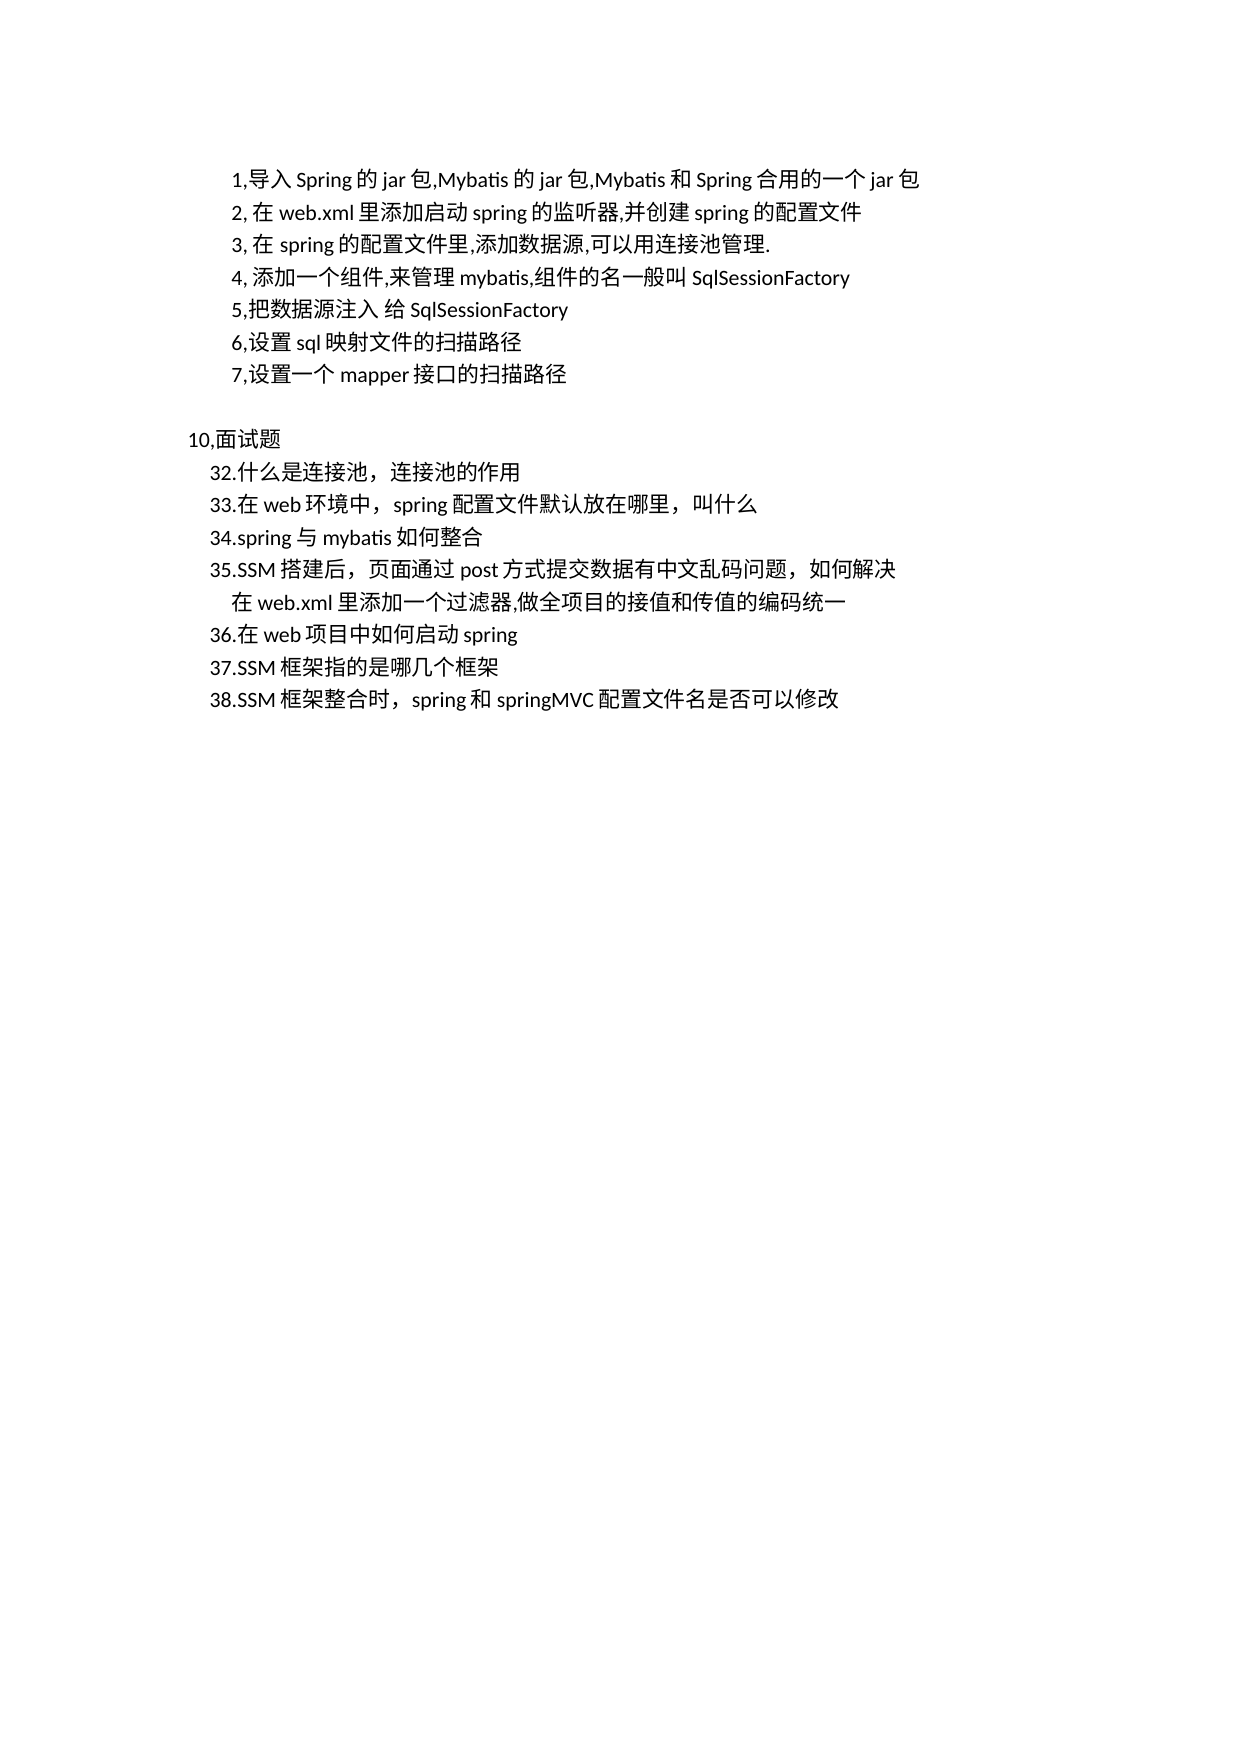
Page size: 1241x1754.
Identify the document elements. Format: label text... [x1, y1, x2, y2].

text 4, 添加一个组件,来管理mybatis,组件的名一般叫SqlSessionFactory [187, 259, 1053, 292]
text 6,设置sql映射文件的扫描路径 [187, 324, 1053, 357]
text 35.SSM搭建后，页面通过post方式提交数据有中文乱码问题，如何解决 [209, 552, 1053, 584]
text 36.在web项目中如何启动spring [209, 617, 1053, 649]
text 38.SSM框架整合时，spring和springMVC配置文件名是否可以修改 [209, 682, 1053, 714]
text 37.SSM框架指的是哪几个框架 [209, 649, 1053, 682]
text 2, 在web.xml里添加启动spring的监听器,并创建spring的配置文件 [187, 194, 1053, 227]
text 10,面试题 [187, 422, 1053, 454]
text 1,导入Spring的jar包,Mybatis的jar包,Mybatis和Spring合用的一个jar包 [187, 162, 1053, 194]
text 3, 在 spring的配置文件里,添加数据源,可以用连接池管理. [187, 227, 1053, 259]
text 7,设置一个mapper接口的扫描路径 [187, 357, 1053, 389]
text 33.在web环境中，spring配置文件默认放在哪里，叫什么 [209, 487, 1053, 519]
text 32.什么是连接池，连接池的作用 [209, 454, 1053, 487]
text 5,把数据源注入 给SqlSessionFactory [187, 292, 1053, 324]
text 在web.xml里添加一个过滤器,做全项目的接值和传值的编码统一 [209, 584, 1053, 617]
text 34.spring与mybatis如何整合 [209, 519, 1053, 552]
